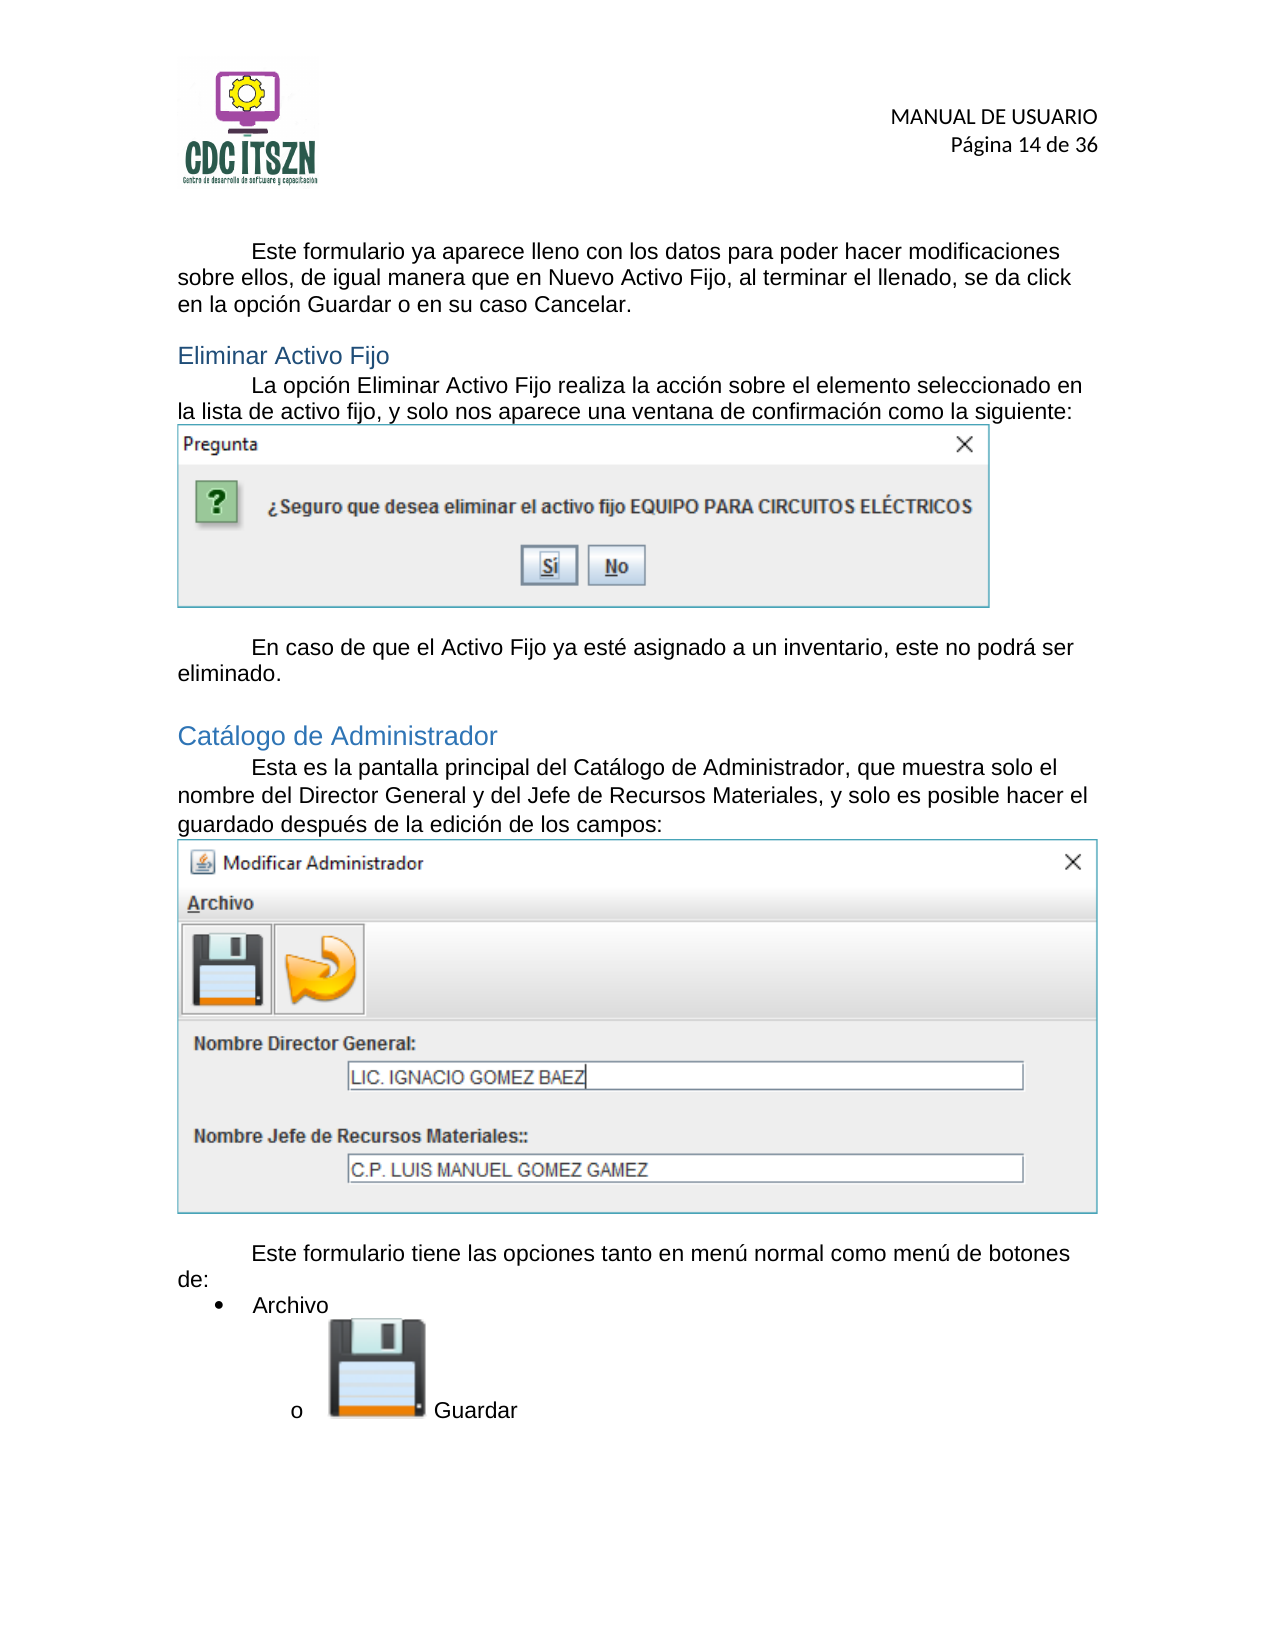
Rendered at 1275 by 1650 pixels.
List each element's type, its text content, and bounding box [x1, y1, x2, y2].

list Guardar [290, 1318, 1098, 1425]
subtitle Eliminar Activo Fijo [177, 341, 1098, 369]
picture [177, 839, 1098, 1214]
text Esta es la pantalla principal del Catálogo de Administrador, que muestra solo el nombre del Director General y del Jefe de Recursos Materiales, y solo es posible hacer el guardado después de la edición de los campos: [177, 754, 1098, 837]
text La opción Eliminar Activo Fijo realiza la acción sobre el elemento seleccionado en la lista de activo fijo, y solo nos aparece una ventana de confirmación como la siguiente: [177, 372, 1098, 424]
subtitle Catálogo de Administrador [177, 720, 1098, 751]
picture [177, 56, 320, 189]
picture [327, 1318, 428, 1419]
text Este formulario tiene las opciones tanto en menú normal como menú de botones de: [177, 1239, 1098, 1292]
text Este formulario ya aparece lleno con los datos para poder hacer modificaciones sobre ellos, de igual manera que en Nuevo Activo Fijo, al terminar el llenado, se da click en la opción Guardar o en su caso Cancelar. [177, 238, 1098, 317]
text En caso de que el Activo Fijo ya esté asignado a un inventario, este no podrá ser eliminado. [177, 634, 1098, 686]
picture [177, 424, 990, 608]
list Archivo [215, 1292, 1098, 1318]
